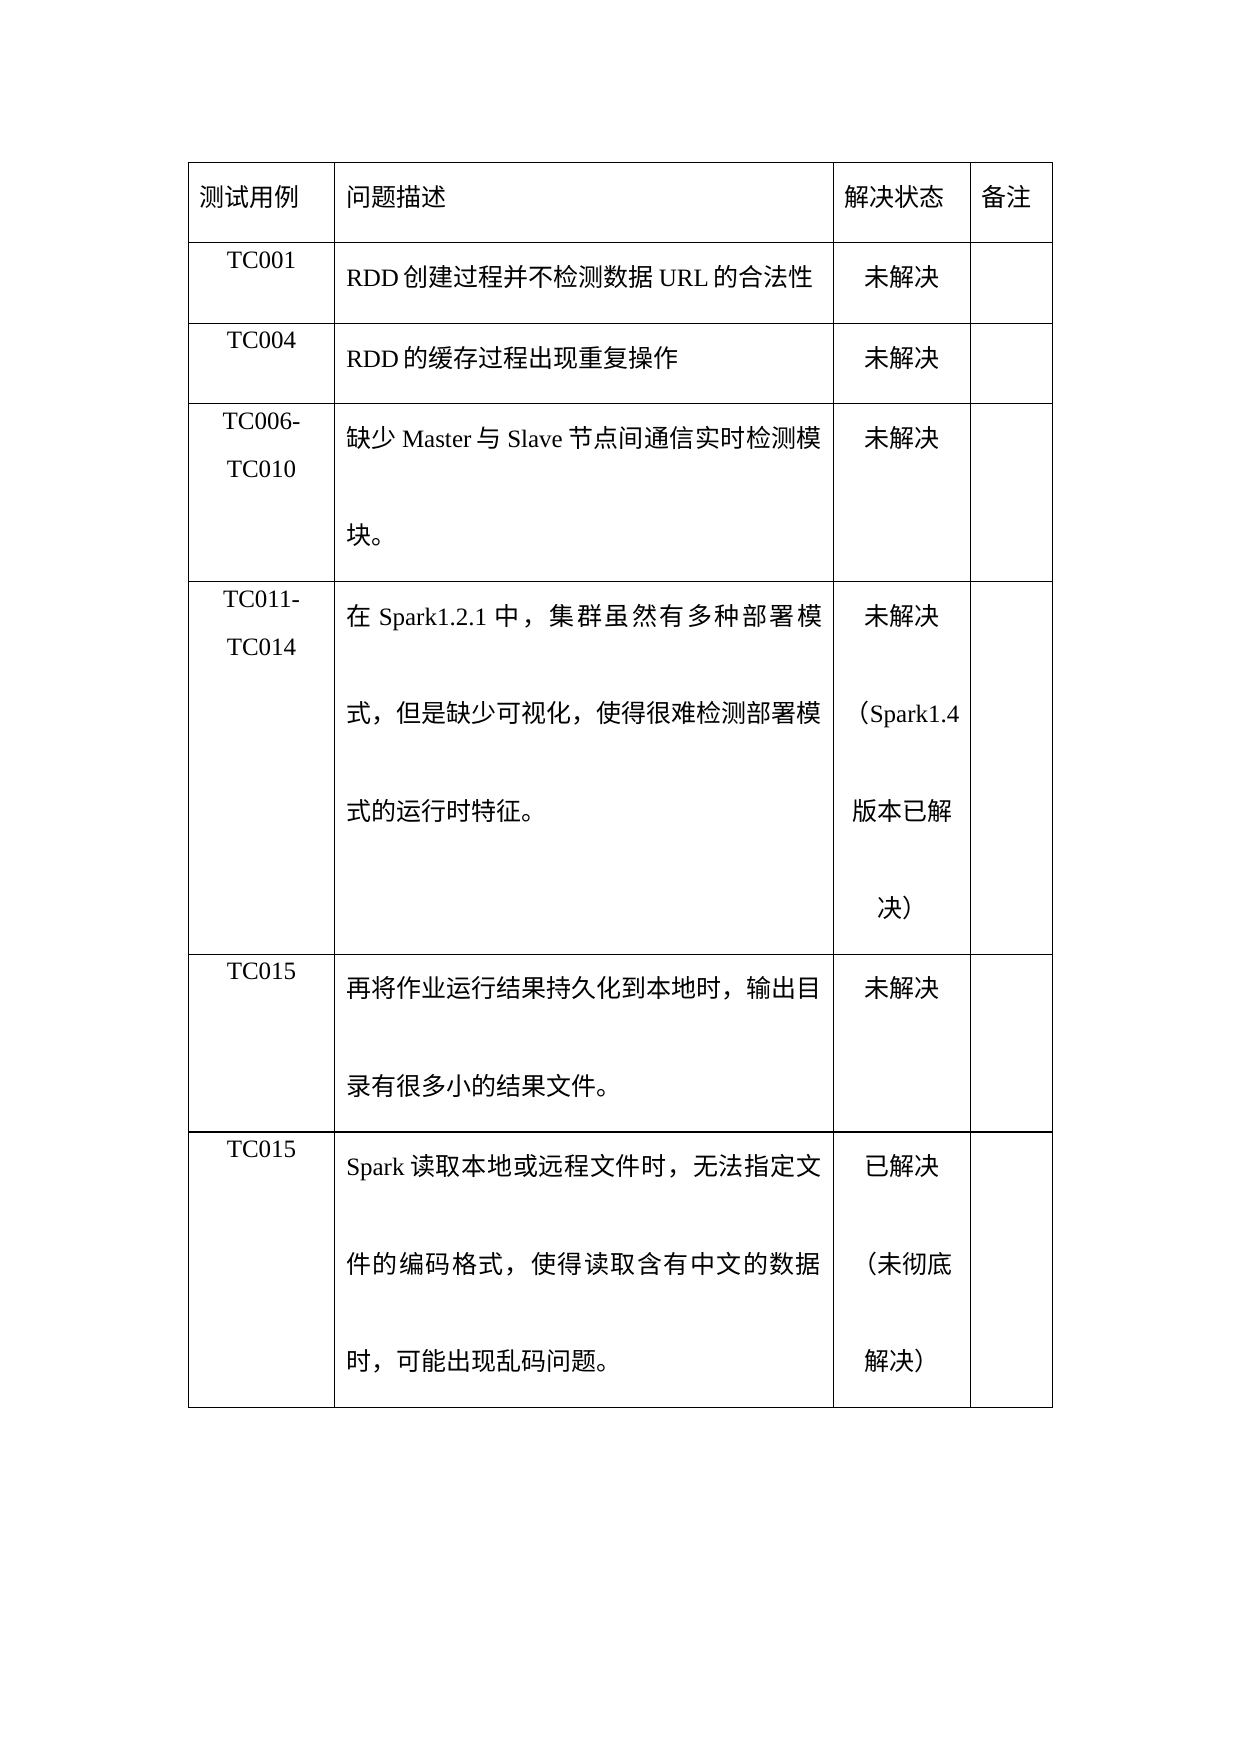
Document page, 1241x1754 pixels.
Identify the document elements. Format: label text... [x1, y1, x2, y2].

table_cell 未解决 [834, 243, 970, 323]
table_cell 未解决 [834, 404, 970, 581]
table_cell 再将作业运行结果持久化到本地时，输出目录有很多小的结果文件。 [335, 955, 833, 1131]
table_header 解决状态 [834, 163, 970, 242]
table_cell Spark读取本地或远程文件时，无法指定文件的编码格式，使得读取含有中文的数据时，可能出现乱码问题。 [335, 1133, 833, 1407]
table_cell 已解决（未彻底解决） [834, 1133, 970, 1407]
table_cell RDD创建过程并不检测数据URL的合法性 [335, 243, 833, 323]
table_cell [971, 1133, 1052, 1407]
table_cell [971, 582, 1052, 953]
table_cell [971, 243, 1052, 323]
table_cell [971, 404, 1052, 581]
table_cell TC015 [189, 1133, 334, 1407]
table_header 备注 [971, 163, 1052, 242]
table_cell TC015 [189, 955, 334, 1131]
table_cell [971, 324, 1052, 403]
table_cell TC001 [189, 243, 334, 323]
table_cell 未解决 [834, 955, 970, 1131]
table_cell TC011-TC014 [189, 582, 334, 953]
table_cell 在Spark1.2.1中，集群虽然有多种部署模式，但是缺少可视化，使得很难检测部署模式的运行时特征。 [335, 582, 833, 953]
table_header 问题描述 [335, 163, 833, 242]
table_cell 缺少Master与Slave节点间通信实时检测模块。 [335, 404, 833, 581]
table_cell RDD的缓存过程出现重复操作 [335, 324, 833, 403]
table_cell 未解决 [834, 324, 970, 403]
table_cell TC006-TC010 [189, 404, 334, 581]
table_cell [971, 955, 1052, 1131]
table_header 测试用例 [189, 163, 334, 242]
table_cell TC004 [189, 324, 334, 403]
table_cell 未解决（Spark1.4版本已解决） [834, 582, 970, 953]
